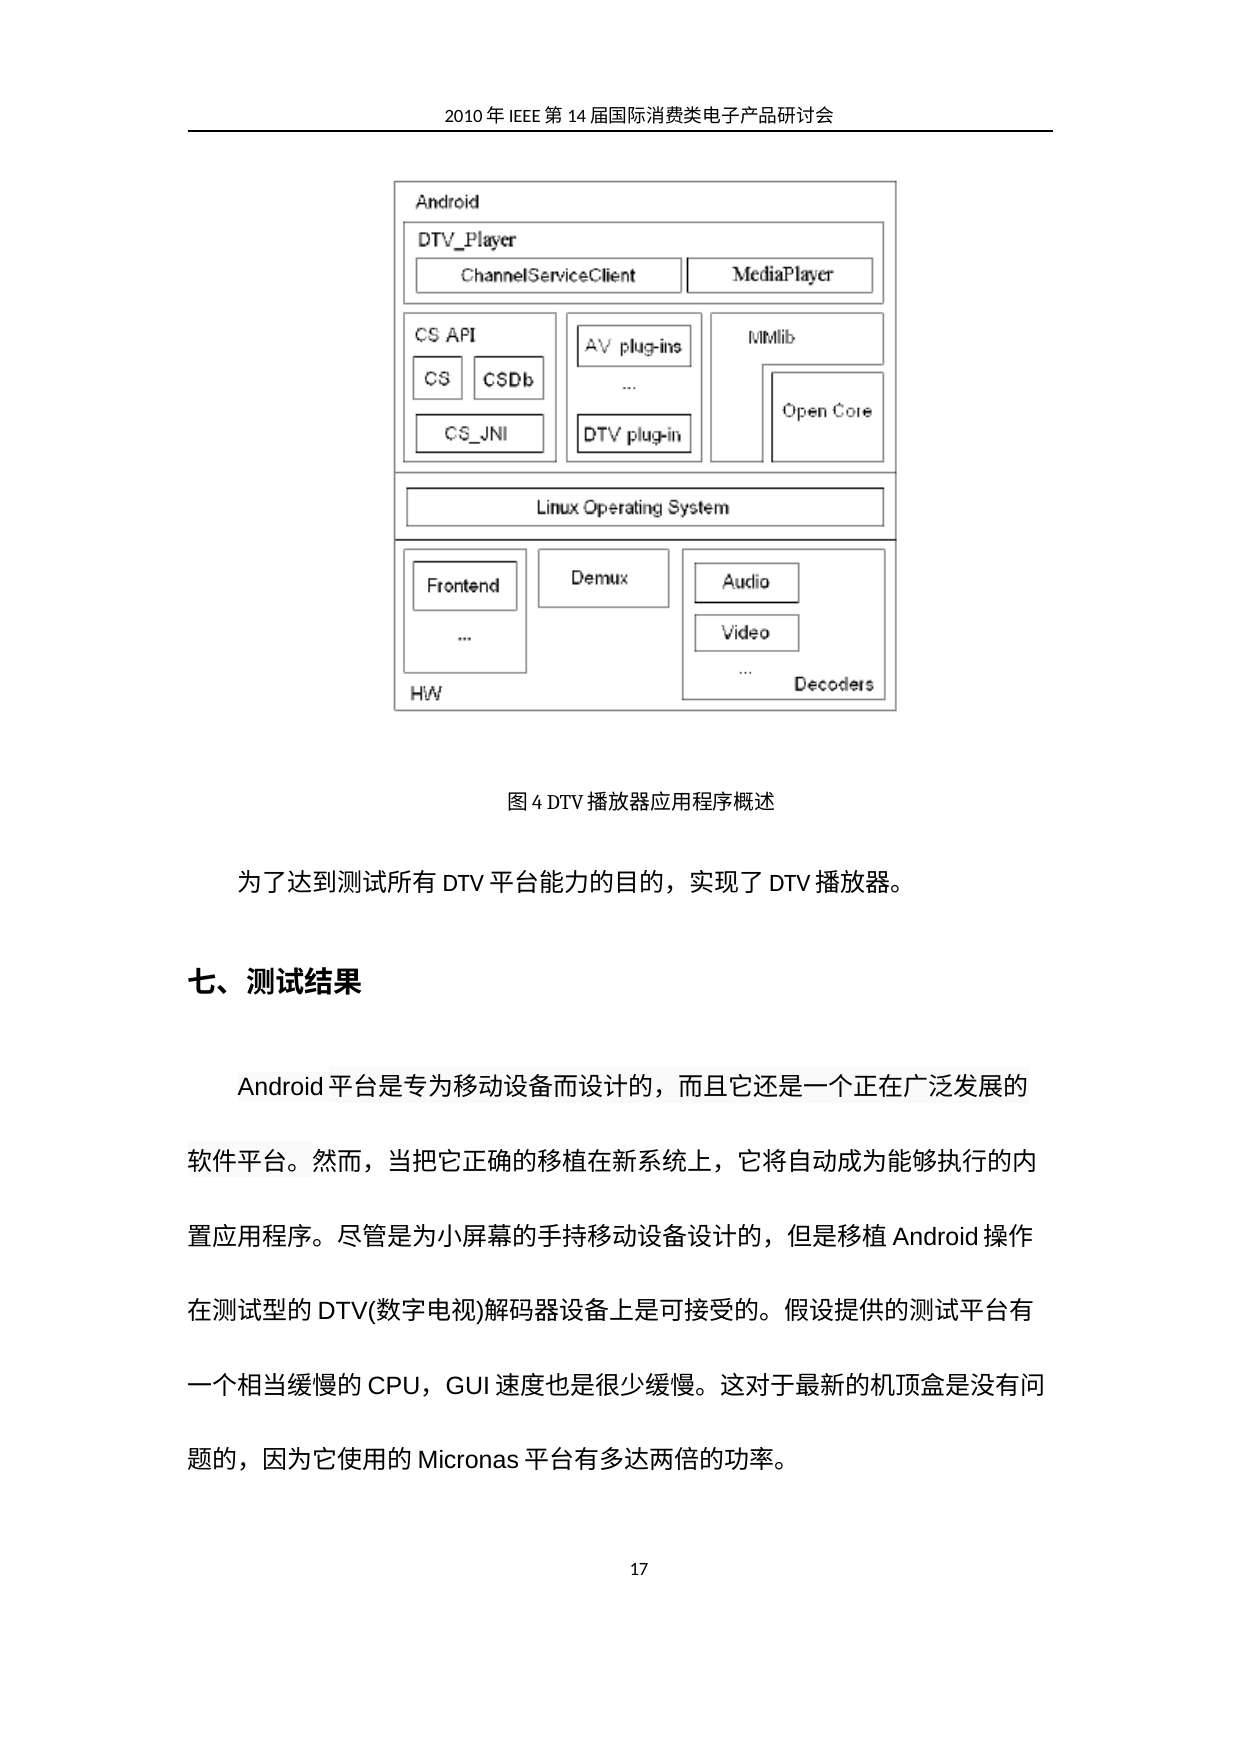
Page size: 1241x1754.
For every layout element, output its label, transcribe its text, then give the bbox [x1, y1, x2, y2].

subtitle 七、测试结果 [187, 947, 1053, 1012]
picture [380, 167, 910, 724]
text 图4 DTV播放器应用程序概述 [187, 784, 1053, 817]
text 为了达到测试所有DTV平台能力的目的，实现了DTV播放器。 [187, 848, 1053, 913]
text Android平台是专为移动设备而设计的，而且它还是一个正在广泛发展的软件平台。然而，当把它正确的移植在新系统上，它将自动成为能够执行的内置应用程序。尽管是为小屏幕的手持移动设备设计的，但是移植Android操作在测试型的DTV(数字电视)解码器设备上是可接受的。假设提供的测试平台有一个相当缓慢的CPU，GUI速度也是很少缓慢。这对于最新的机顶盒是没有问题的，因为它使用的Micronas平台有多达两倍的功率。 [187, 1052, 1053, 1491]
